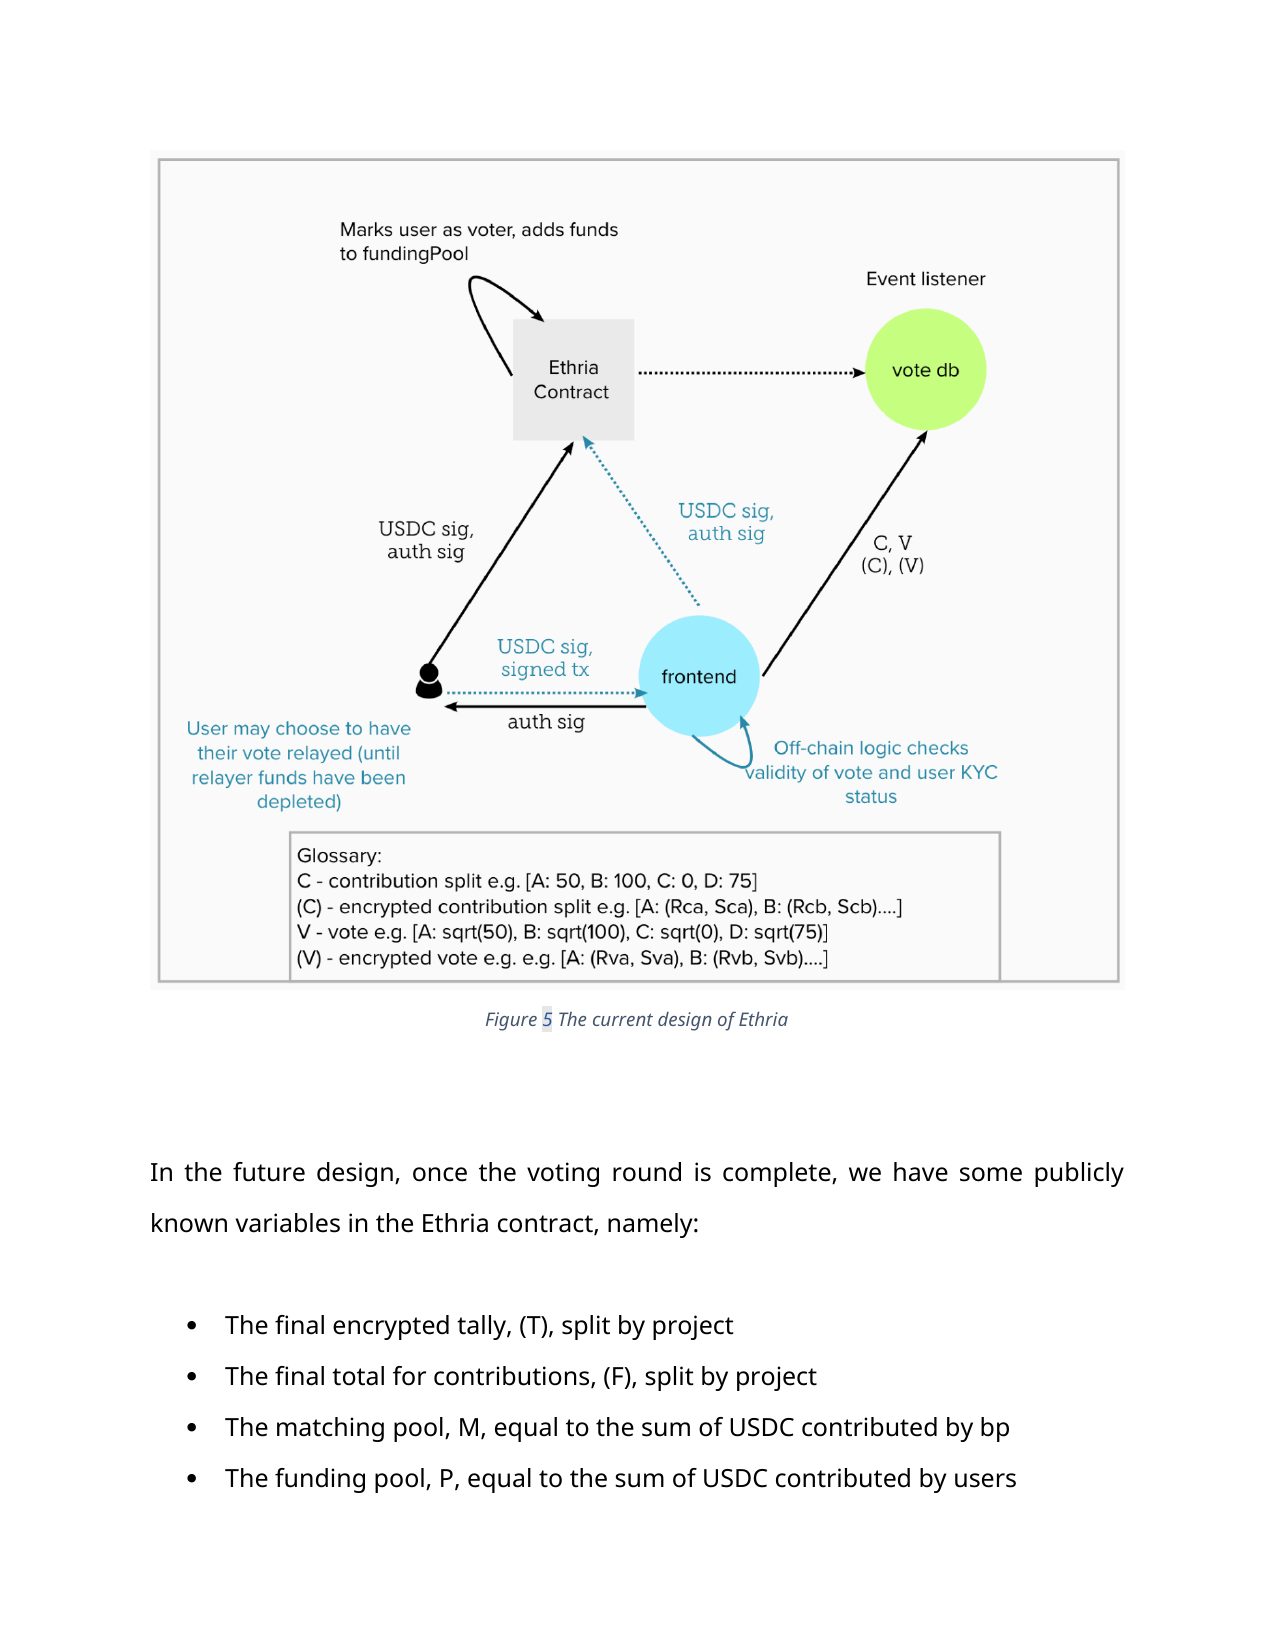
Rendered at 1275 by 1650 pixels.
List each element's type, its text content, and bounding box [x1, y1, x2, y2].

text Figure 5 The current design of Ethria [150, 1006, 542, 1032]
list The funding pool, P, equal to the sum of USDC contributed by users [187, 1461, 1125, 1495]
list The final encrypted tally, (T), split by project [187, 1308, 1125, 1342]
text Figure 5 The current design of Ethria [552, 1006, 1125, 1032]
list The final total for contributions, (F), split by project [187, 1359, 1125, 1393]
picture [150, 150, 1125, 990]
text In the future design, once the voting round is complete, we have some publicly known variables in the Ethria contract, namely: [150, 1155, 1125, 1240]
list The matching pool, M, equal to the sum of USDC contributed by bp [187, 1410, 1125, 1444]
